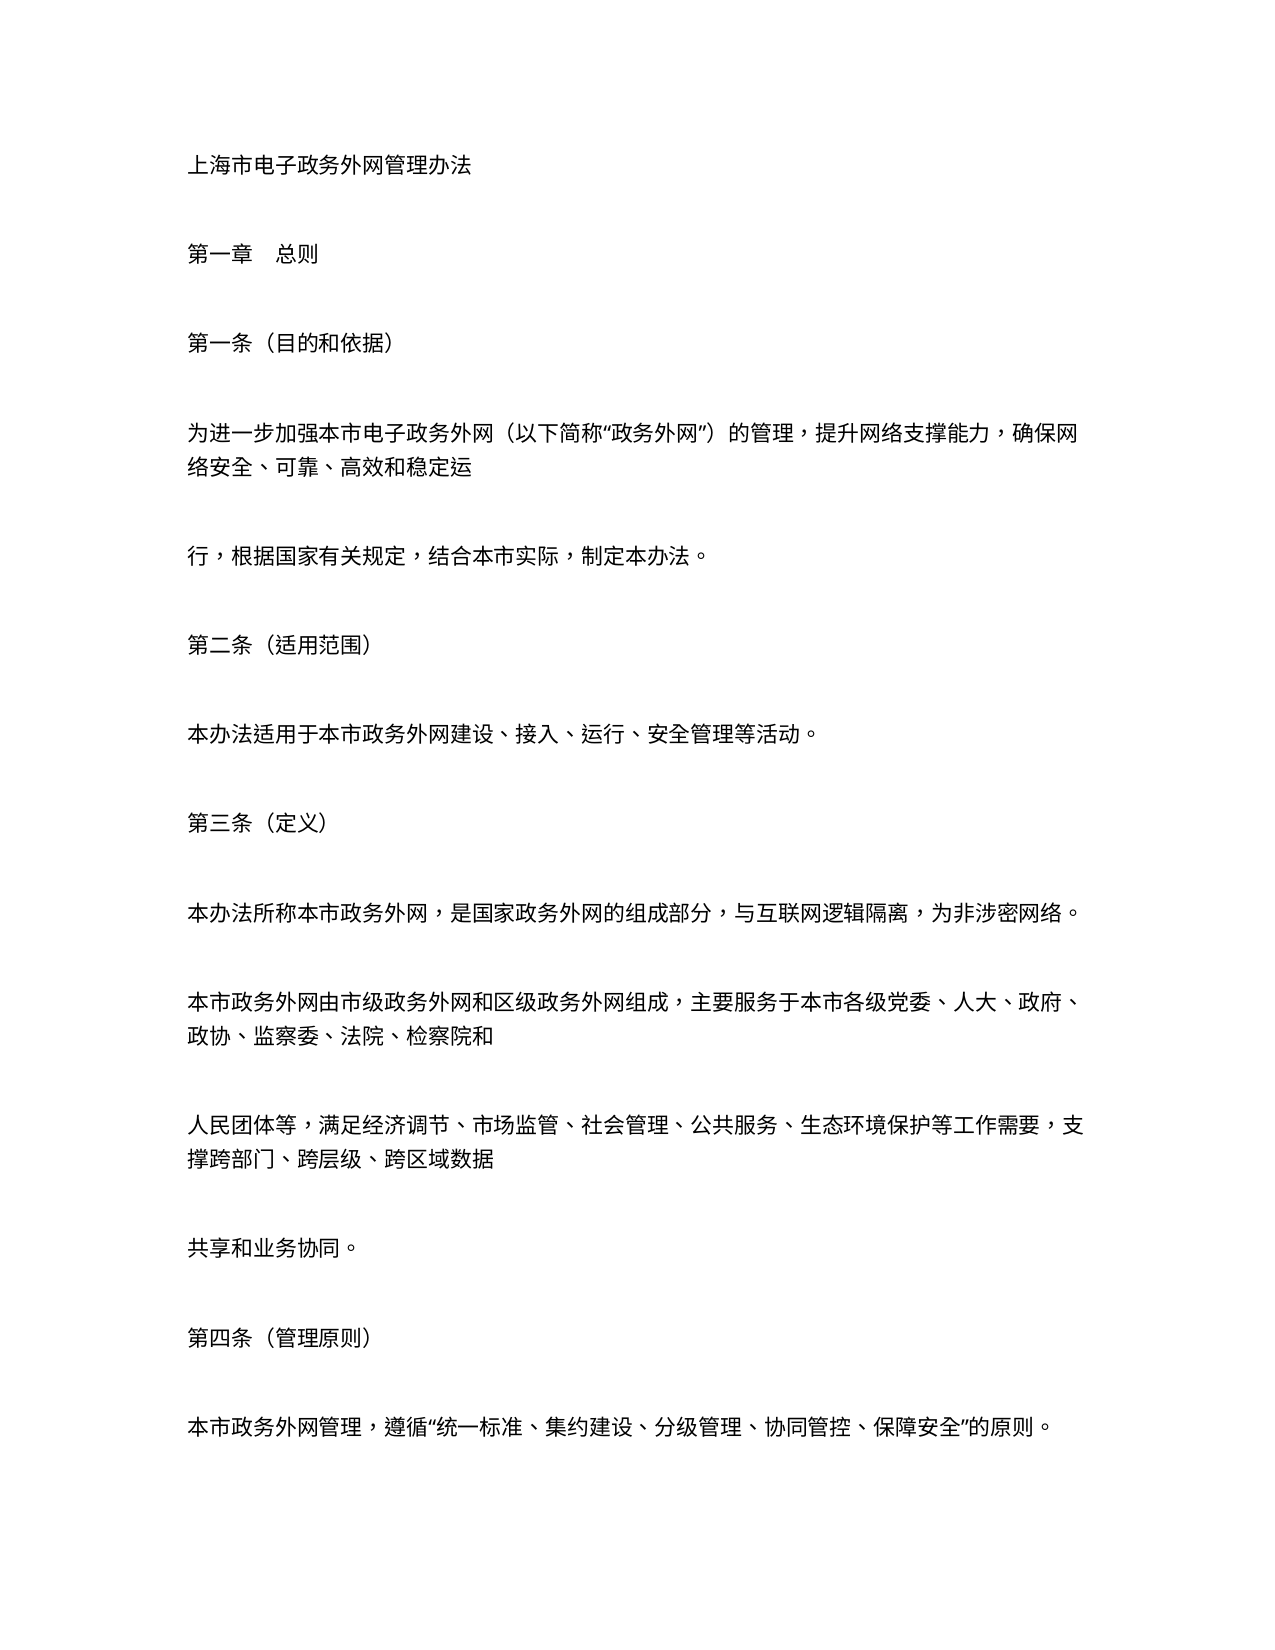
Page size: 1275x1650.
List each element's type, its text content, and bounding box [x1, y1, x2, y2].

text 第四条（管理原则） [187, 1322, 1087, 1386]
text 本办法所称本市政务外网，是国家政务外网的组成部分，与互联网逻辑隔离，为非涉密网络。 [187, 897, 1087, 961]
text 第一章 总则 [187, 239, 1087, 303]
text 本办法适用于本市政务外网建设、接入、运行、安全管理等活动。 [187, 719, 1087, 783]
text 行，根据国家有关规定，结合本市实际，制定本办法。 [187, 541, 1087, 605]
text 人民团体等，满足经济调节、市场监管、社会管理、公共服务、生态环境保护等工作需要，支撑跨部门、跨层级、跨区域数据 [187, 1110, 1087, 1208]
text 共享和业务协同。 [187, 1233, 1087, 1297]
text 第一条（目的和依据） [187, 328, 1087, 392]
text 第二条（适用范围） [187, 630, 1087, 694]
text 为进一步加强本市电子政务外网（以下简称“政务外网”）的管理，提升网络支撑能力，确保网络安全、可靠、高效和稳定运 [187, 417, 1087, 516]
text 第三条（定义） [187, 808, 1087, 872]
text 本市政务外网管理，遵循“统一标准、集约建设、分级管理、协同管控、保障安全”的原则。 [187, 1412, 1087, 1476]
text 上海市电子政务外网管理办法 [187, 150, 1087, 214]
text 本市政务外网由市级政务外网和区级政务外网组成，主要服务于本市各级党委、人大、政府、政协、监察委、法院、检察院和 [187, 987, 1087, 1085]
